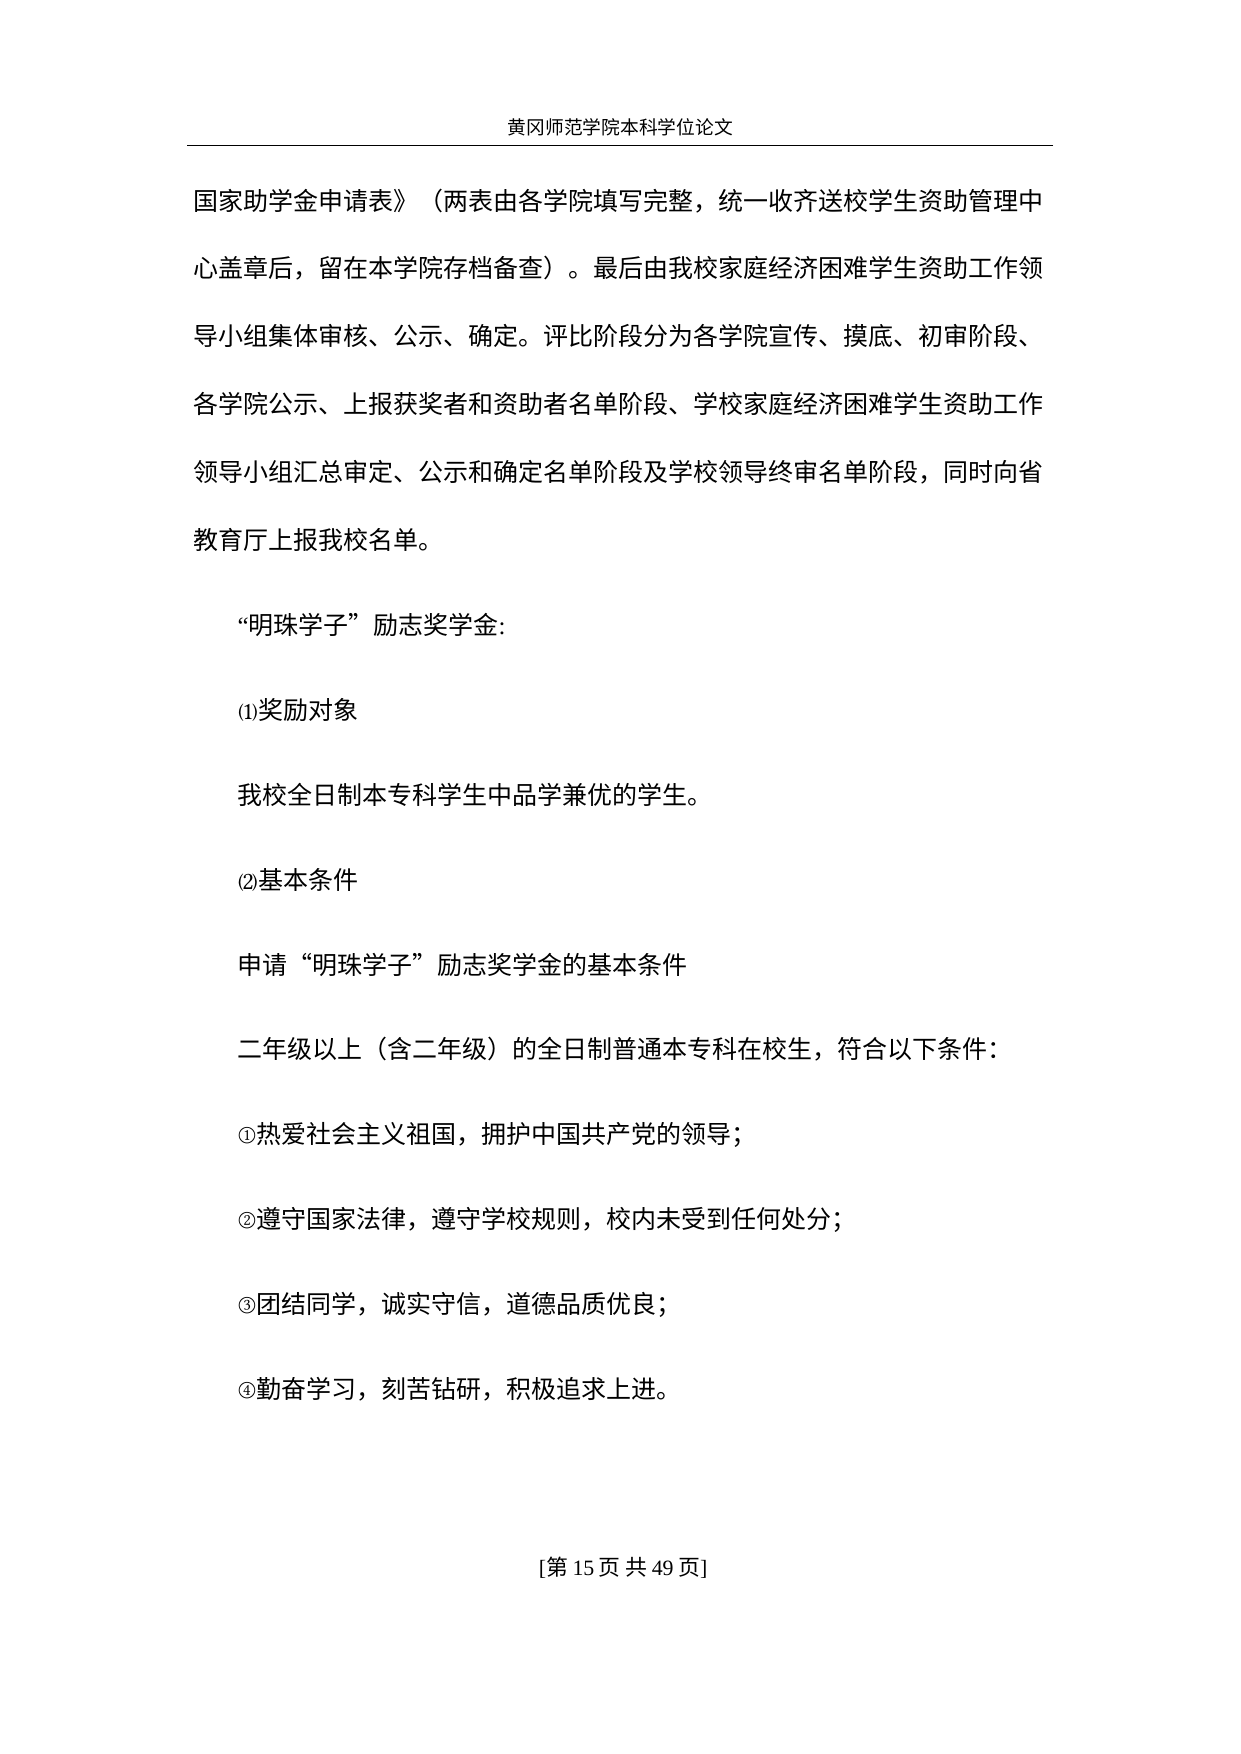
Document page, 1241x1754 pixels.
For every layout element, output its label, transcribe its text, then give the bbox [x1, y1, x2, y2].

text 二年级以上（含二年级）的全日制普通本专科在校生，符合以下条件： [187, 1014, 1053, 1082]
text ⑴奖励对象 [187, 674, 1053, 742]
text 我校全日制本专科学生中品学兼优的学生。 [187, 759, 1053, 827]
text “明珠学子”励志奖学金: [187, 590, 1053, 658]
text ①热爱社会主义祖国，拥护中国共产党的领导； [187, 1099, 1053, 1167]
text 申请“明珠学子”励志奖学金的基本条件 [187, 929, 1053, 997]
text ②遵守国家法律，遵守学校规则，校内未受到任何处分； [187, 1184, 1053, 1252]
text ④勤奋学习，刻苦钻研，积极追求上进。 [187, 1354, 1053, 1422]
text ③团结同学，诚实守信，道德品质优良； [187, 1269, 1053, 1337]
text ⑵基本条件 [187, 844, 1053, 912]
